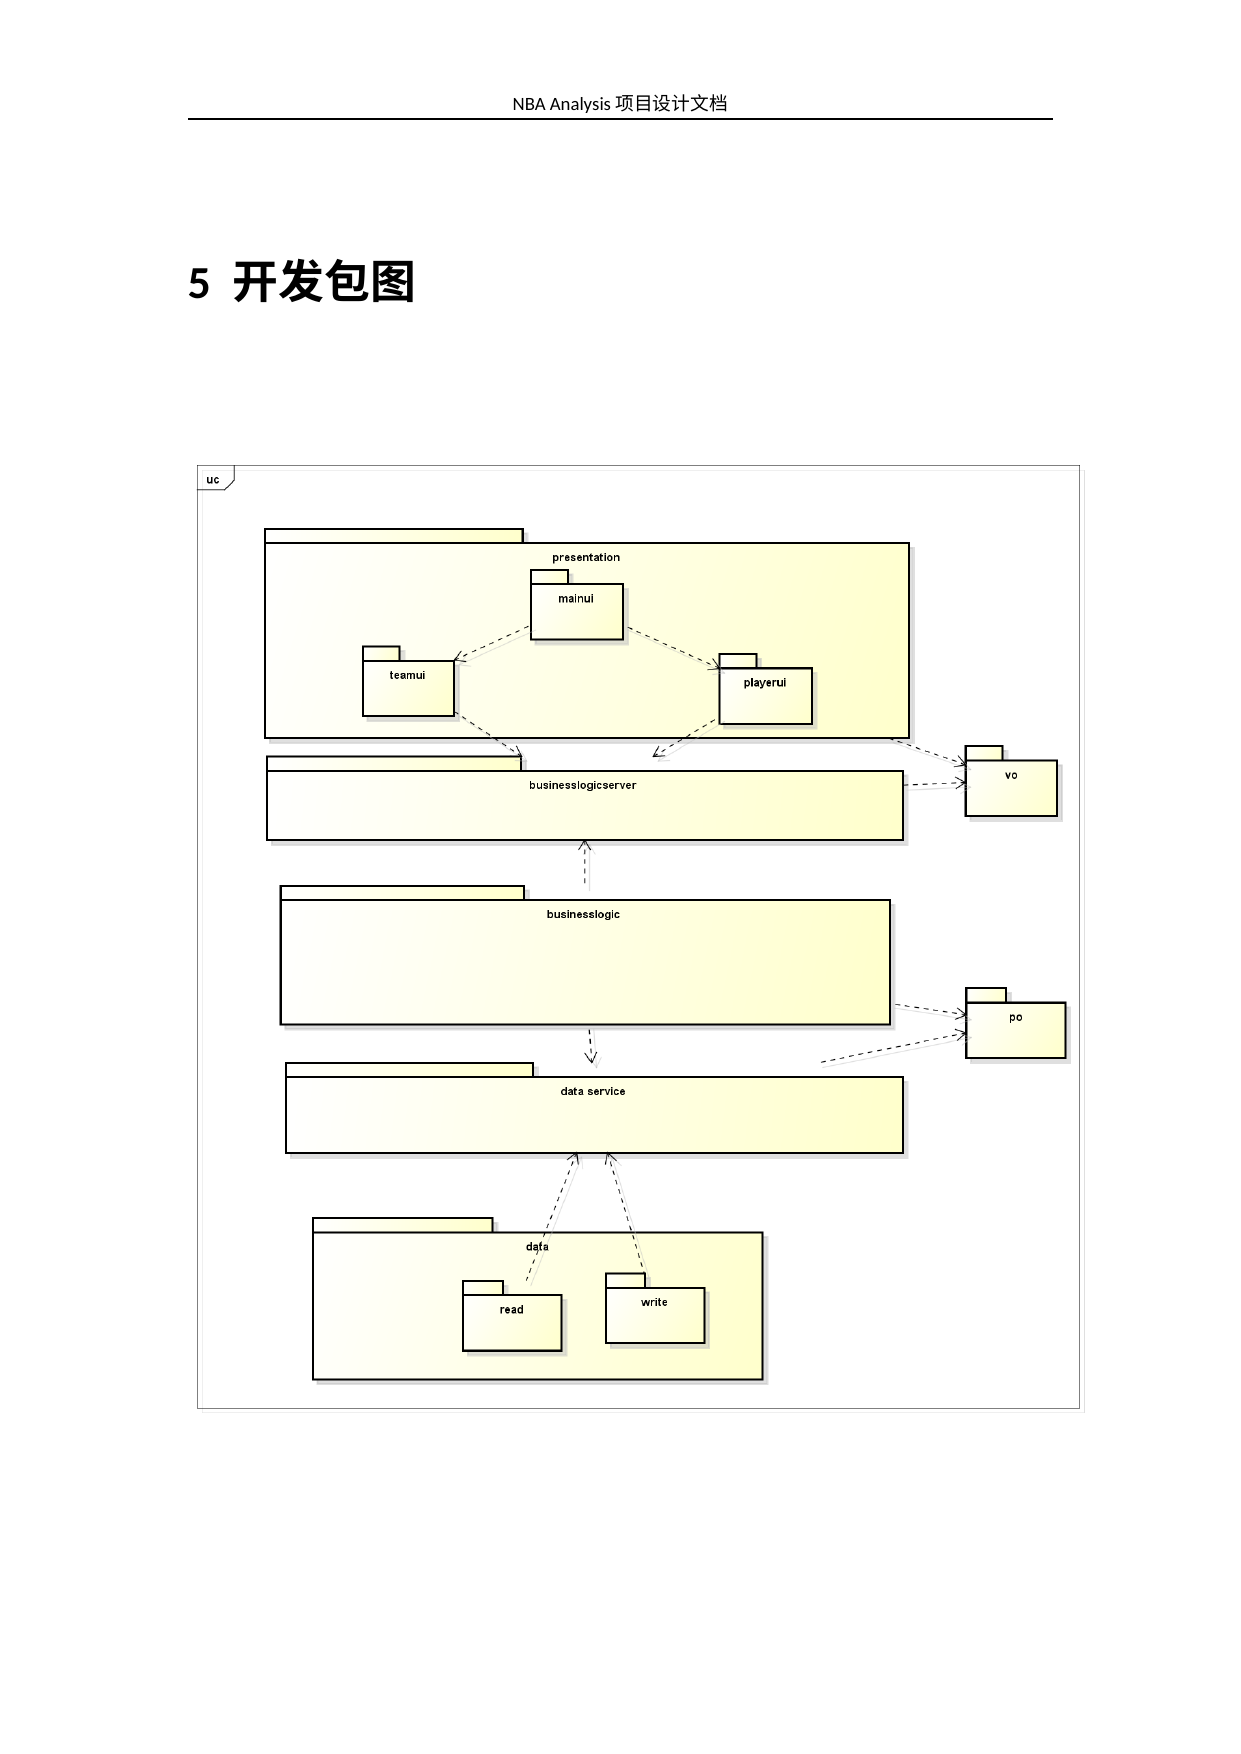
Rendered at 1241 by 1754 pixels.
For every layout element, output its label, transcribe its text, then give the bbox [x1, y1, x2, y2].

subtitle 开发包图 [187, 230, 1053, 327]
picture [187, 455, 1088, 1417]
